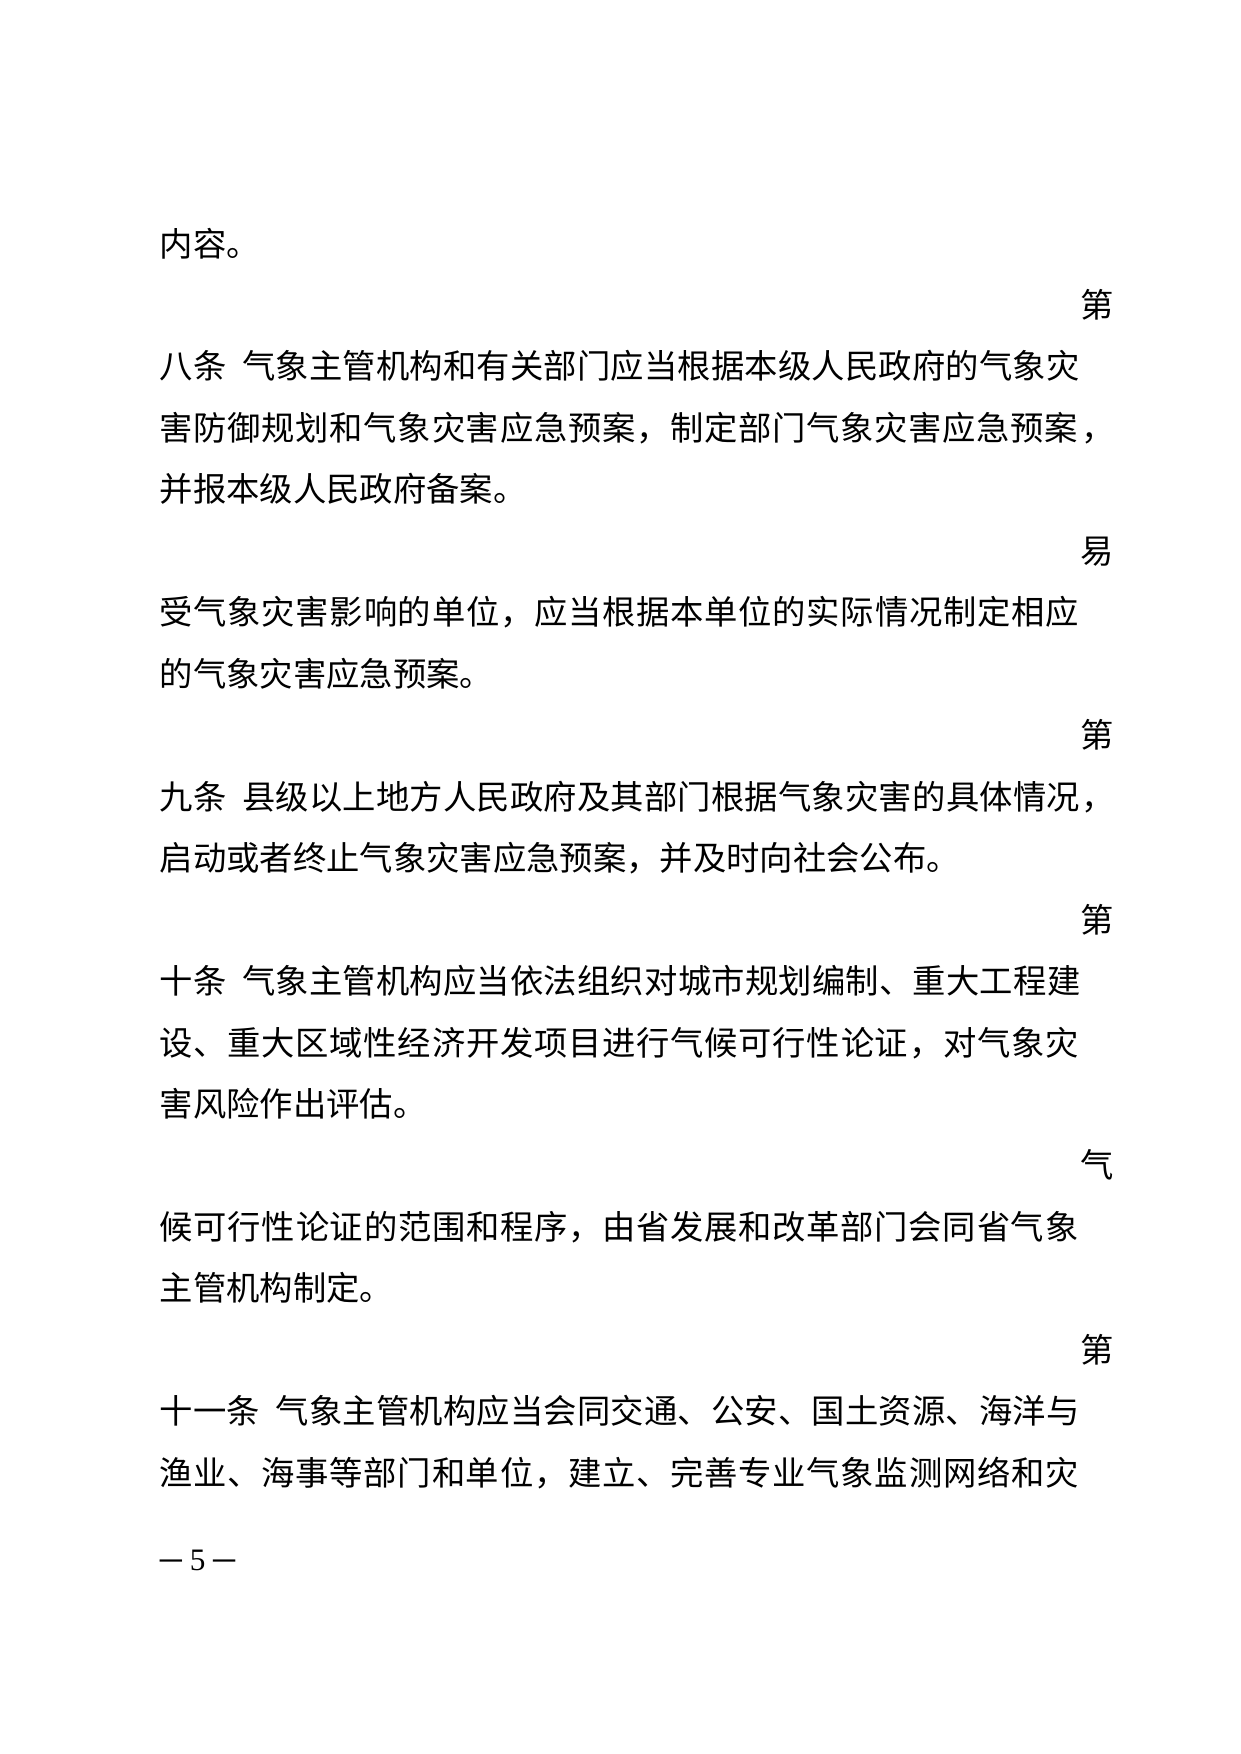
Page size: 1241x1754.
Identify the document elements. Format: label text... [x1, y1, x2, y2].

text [159, 1313, 1081, 1497]
text 第十条 气象主管机构应当依法组织对城市规划编制、重大工程建设、重大区域性经济开发项目进行气候可行性论证，对气象灾害风险作出评估。 [159, 883, 1081, 1129]
text 第八条 气象主管机构和有关部门应当根据本级人民政府的气象灾害防御规划和气象灾害应急预案，制定部门气象灾害应急预案，并报本级人民政府备案。 [159, 268, 1081, 514]
text 易受气象灾害影响的单位，应当根据本单位的实际情况制定相应的气象灾害应急预案。 [159, 514, 1081, 698]
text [159, 207, 1081, 268]
text 气候可行性论证的范围和程序，由省发展和改革部门会同省气象主管机构制定。 [159, 1129, 1081, 1313]
text 第九条 县级以上地方人民政府及其部门根据气象灾害的具体情况，启动或者终止气象灾害应急预案，并及时向社会公布。 [159, 698, 1081, 883]
